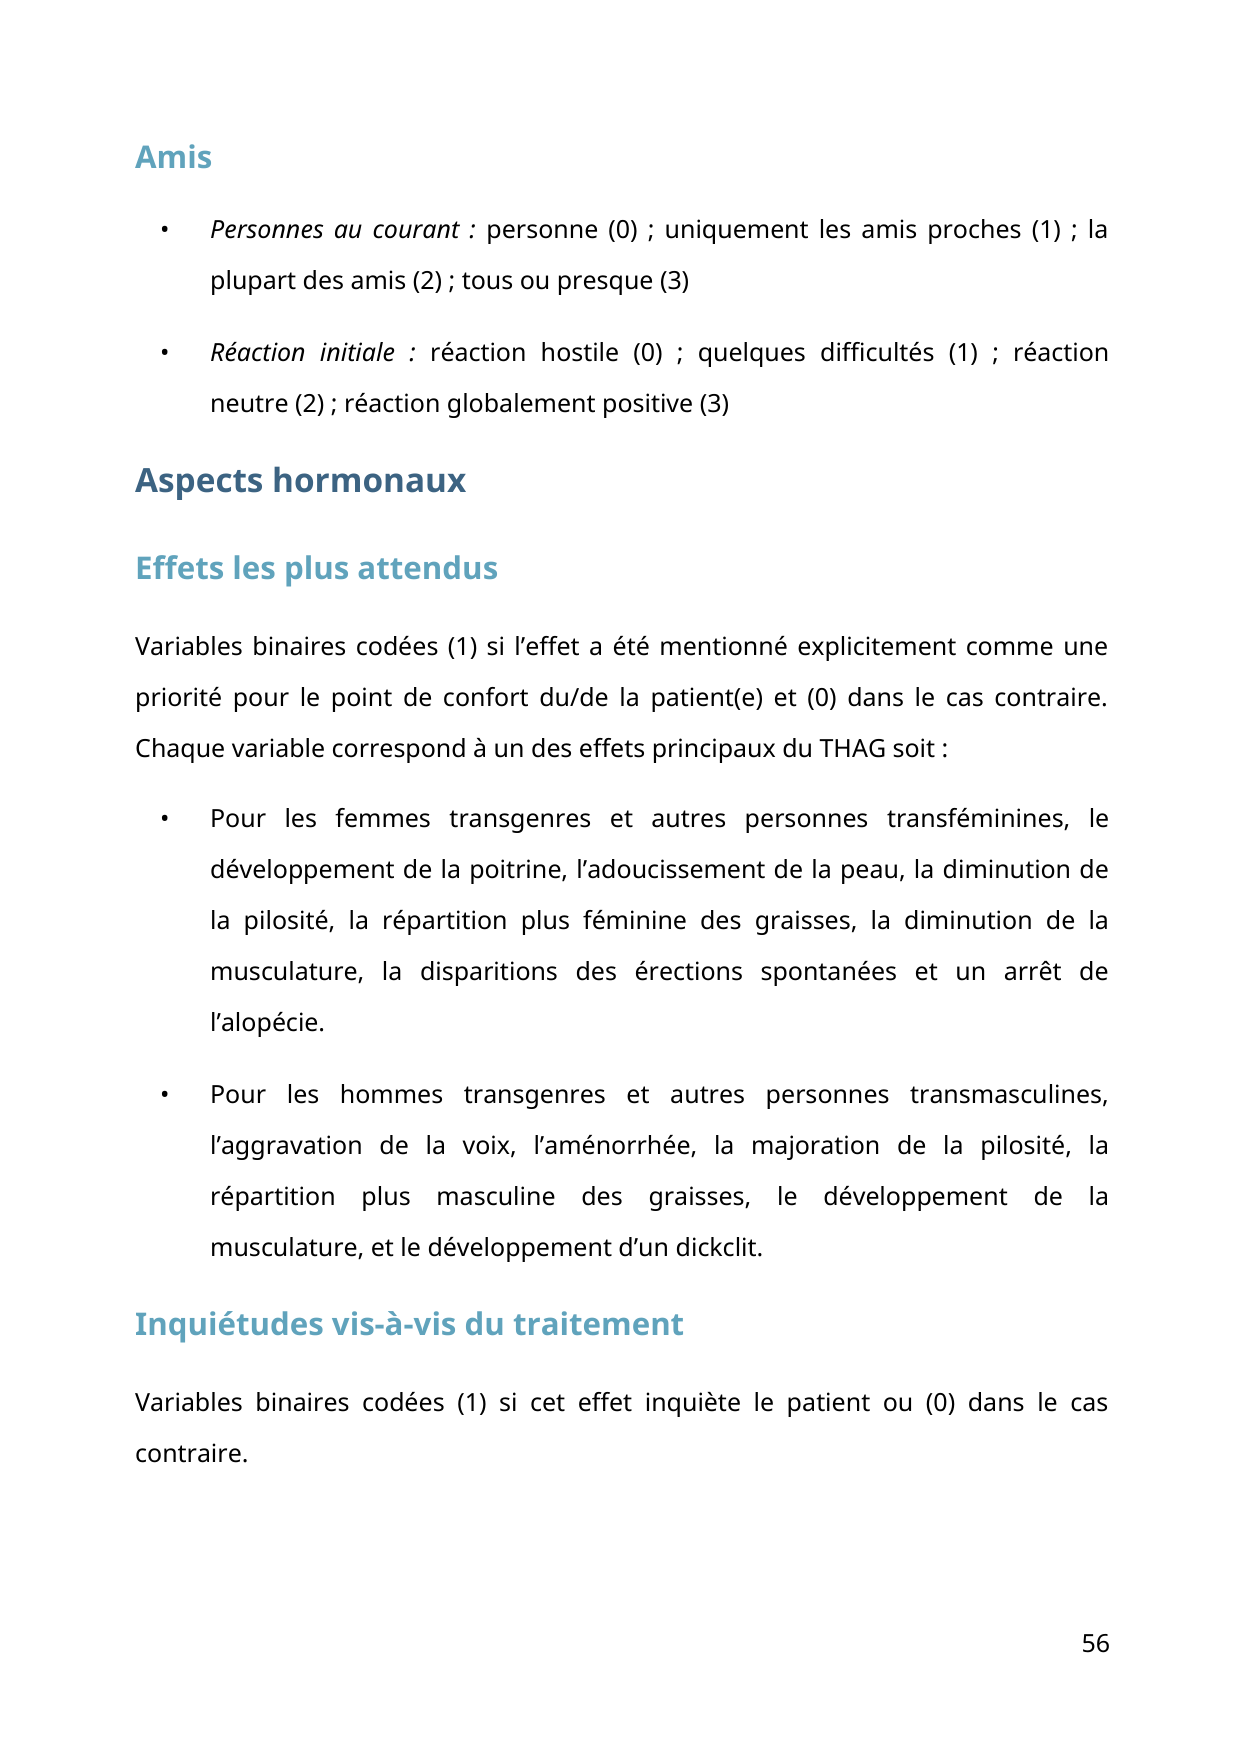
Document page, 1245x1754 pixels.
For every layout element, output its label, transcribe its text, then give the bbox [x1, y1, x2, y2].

subtitle Inquiétudes vis-à-vis du traitement [135, 1302, 1110, 1344]
subtitle Effets les plus attendus [135, 546, 1110, 589]
text Variables binaires codées (1) si l’effet a été mentionné explicitement comme une priorité pour le point de confort du/de la patient(e) et (0) dans le cas contraire. Chaque variable correspond à un des effets principaux du THAG soit : [135, 629, 1110, 765]
subtitle Amis [135, 135, 1110, 178]
list Pour les hommes transgenres et autres personnes transmasculines, l’aggravation de la voix, l’aménorrhée, la majoration de la pilosité, la répartition plus masculine des graisses, le développement de la musculature, et le développement d’un dickclit. [160, 1077, 1110, 1264]
subtitle Aspects hormonaux [135, 457, 1110, 503]
text Variables binaires codées (1) si cet effet inquiète le patient ou (0) dans le cas contraire. [135, 1384, 1110, 1469]
list Réaction initiale : réaction hostile (0) ; quelques difficultés (1) ; réaction neutre (2) ; réaction globalement positive (3) [160, 334, 1110, 419]
list Personnes au courant : personne (0) ; uniquement les amis proches (1) ; la plupart des amis (2) ; tous ou presque (3) [160, 211, 1110, 296]
list Pour les femmes transgenres et autres personnes transféminines, le développement de la poitrine, l’adoucissement de la peau, la diminution de la pilosité, la répartition plus féminine des graisses, la diminution de la musculature, la disparitions des érections spontanées et un arrêt de l’alopécie. [160, 801, 1110, 1039]
